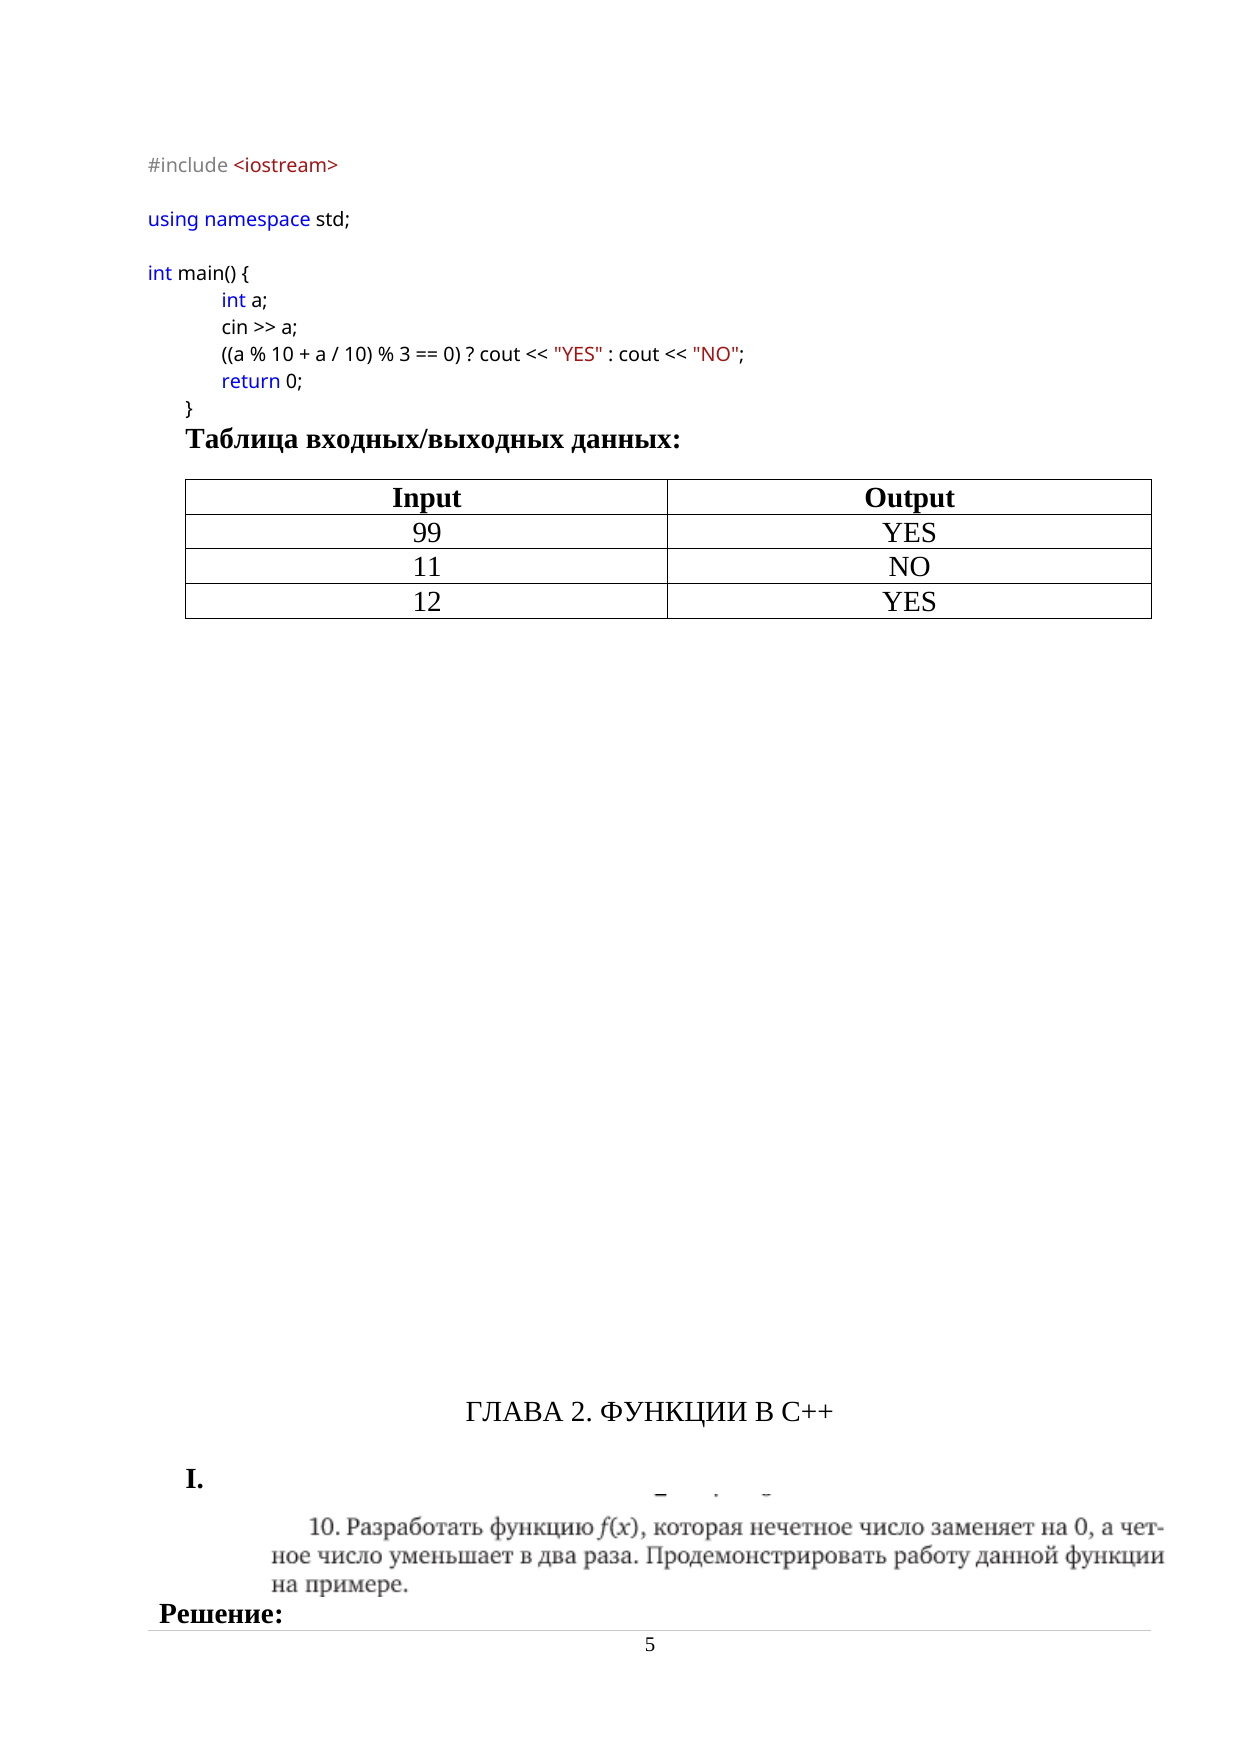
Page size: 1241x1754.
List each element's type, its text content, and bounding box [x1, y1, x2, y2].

text Таблица входных/выходных данных: [185, 421, 1152, 479]
picture [260, 1494, 1192, 1597]
text int a; [148, 287, 1152, 313]
table_header Решение: [148, 1596, 1151, 1630]
table_header Input [186, 480, 667, 514]
text #include <iostream> [148, 152, 1152, 179]
text } [185, 394, 1152, 421]
text using namespace std; [148, 206, 1152, 233]
table_cell YES [668, 584, 1151, 617]
table_cell 12 [186, 584, 667, 617]
subtitle ГЛАВА 2. ФУНКЦИИ В С++ [148, 1394, 1152, 1428]
text cin >> a; [148, 313, 1152, 341]
text ((a % 10 + a / 10) % 3 == 0) ? cout << "YES" : cout << "NO"; [148, 341, 1152, 367]
text return 0; [148, 367, 1152, 394]
text int main() { [148, 259, 1152, 287]
table_header Output [668, 480, 1151, 514]
table_cell YES [668, 515, 1151, 548]
table_cell NO [668, 549, 1151, 583]
table_cell 11 [186, 549, 667, 583]
table_cell 99 [186, 515, 667, 548]
